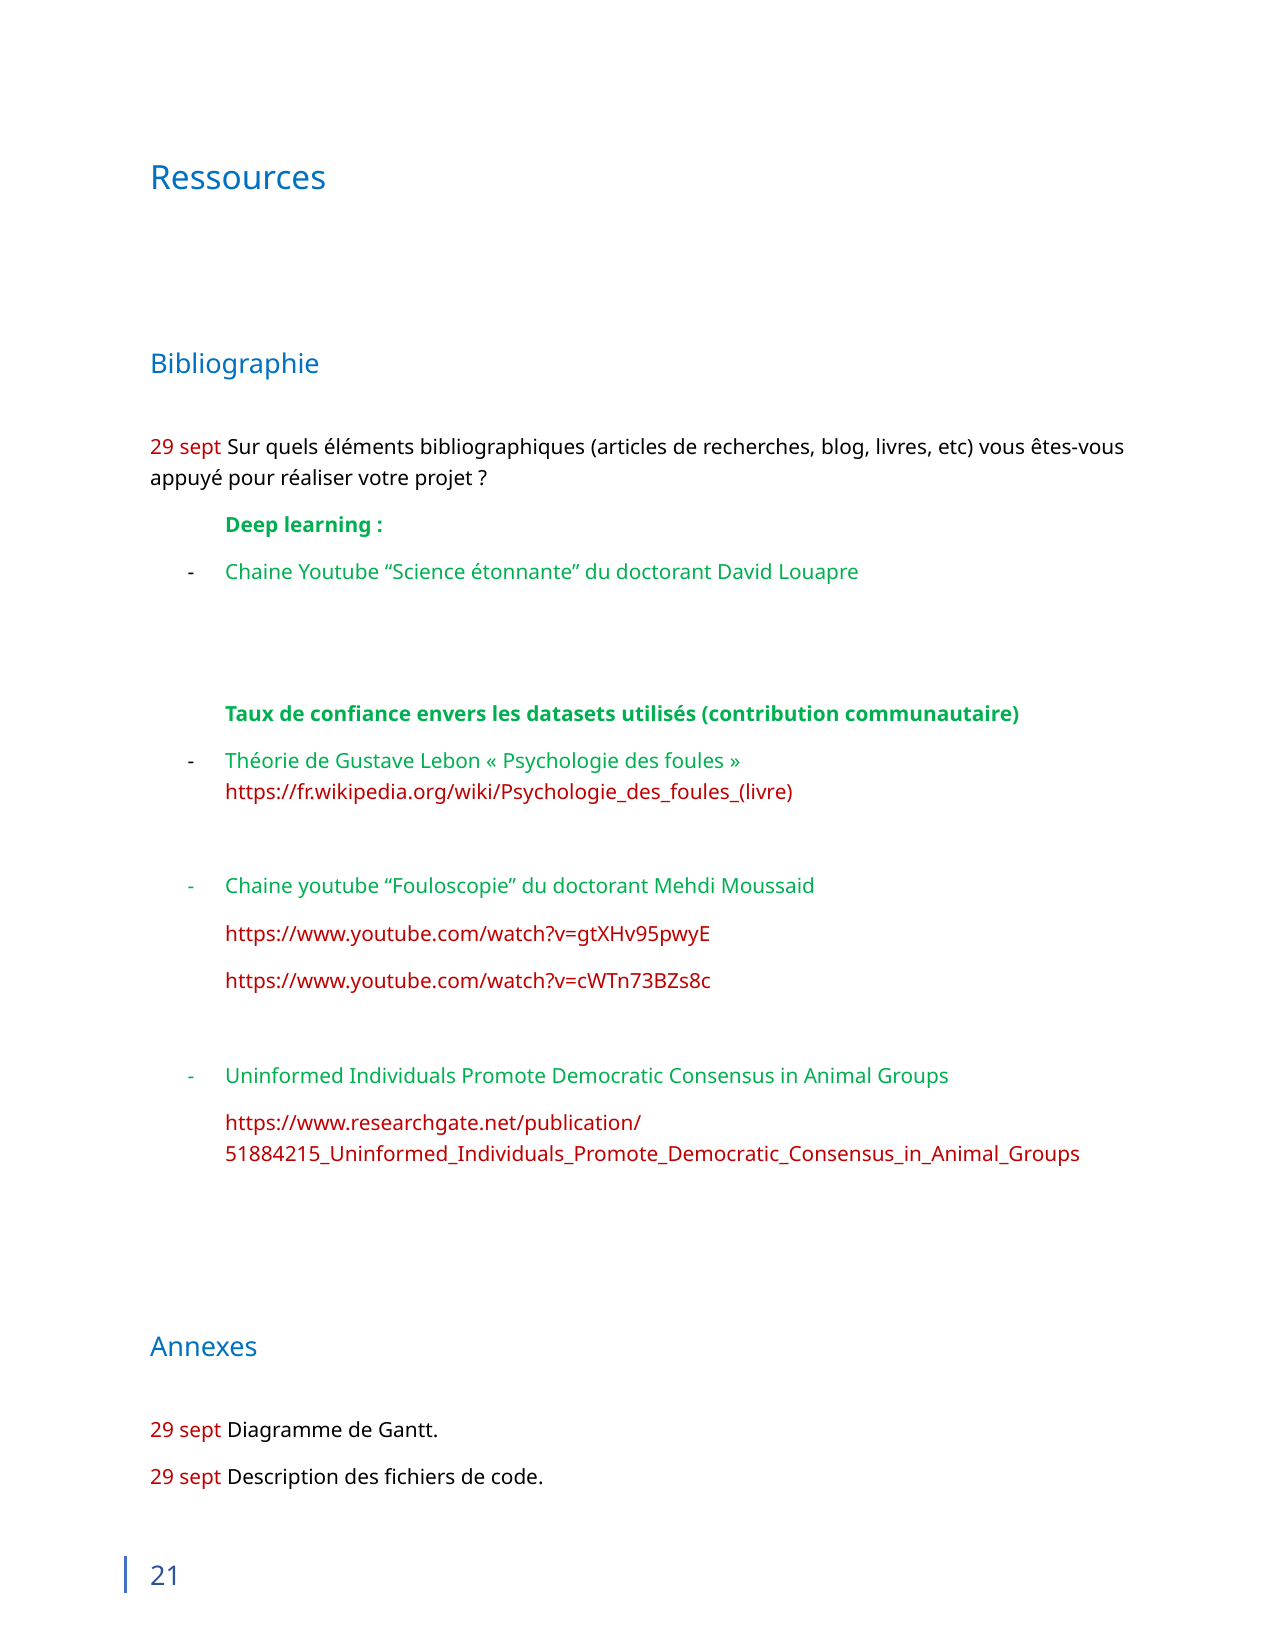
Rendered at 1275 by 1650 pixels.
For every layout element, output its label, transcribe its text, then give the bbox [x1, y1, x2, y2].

text 29 sept Diagramme de Gantt. [150, 1415, 1125, 1443]
text https://www.researchgate.net/publication/51884215_Uninformed_Individuals_Promote_Democratic_Consensus_in_Animal_Groups [225, 1108, 1125, 1167]
text 29 sept Sur quels éléments bibliographiques (articles de recherches, blog, livres, etc) vous êtes-vous appuyé pour réaliser votre projet ? [150, 432, 1125, 491]
list Chaine Youtube “Science étonnante” du doctorant David Louapre [187, 557, 1125, 586]
text Bibliographie [150, 345, 1125, 382]
text https://www.youtube.com/watch?v=gtXHv95pwyE [225, 919, 1125, 947]
text 29 sept Description des fichiers de code. [150, 1462, 1125, 1491]
list Théorie de Gustave Lebon « Psychologie des foules » https://fr.wikipedia.org/wiki/Psychologie_des_foules_(livre) [187, 746, 1125, 806]
list Uninformed Individuals Promote Democratic Consensus in Animal Groups [187, 1061, 1125, 1089]
text https://www.youtube.com/watch?v=cWTn73BZs8c [225, 966, 1125, 995]
text Annexes [150, 1328, 1125, 1365]
text Deep learning : [150, 510, 1125, 538]
text Taux de confiance envers les datasets utilisés (contribution communautaire) [225, 699, 1125, 728]
list Chaine youtube “Fouloscopie” du doctorant Mehdi Moussaid [187, 872, 1125, 900]
text Ressources [150, 154, 1125, 199]
